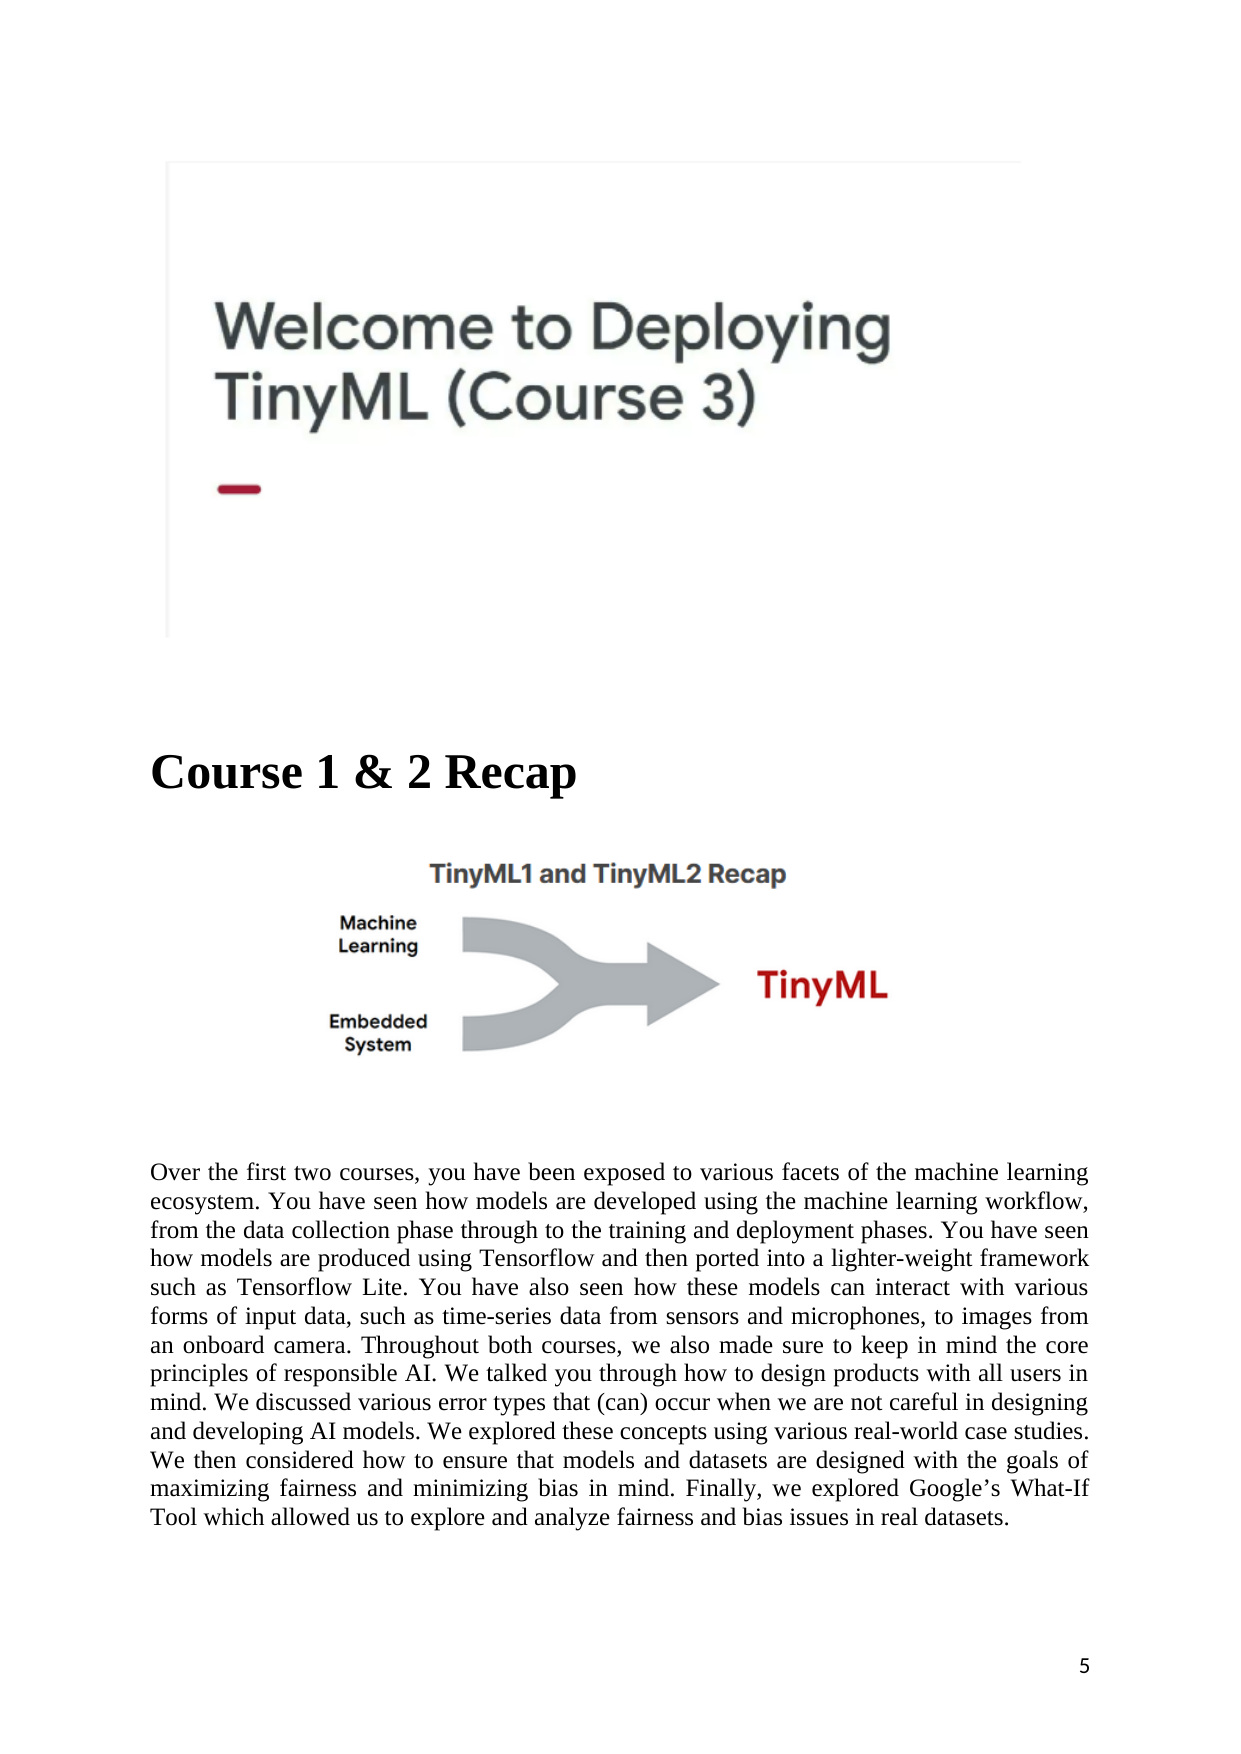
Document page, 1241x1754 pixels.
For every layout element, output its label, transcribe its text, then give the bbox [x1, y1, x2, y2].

text Over the first two courses, you have been exposed to various facets of the machine learning ecosystem. You have seen how models are developed using the machine learning workflow, from the data collection phase through to the training and deployment phases. You have seen how models are produced using Tensorflow and then ported into a lighter-weight framework such as Tensorflow Lite. You have also seen how these models can interact with various forms of input data, such as time-series data from sensors and microphones, to images from an onboard camera. Throughout both courses, we also made sure to keep in mind the core principles of responsible AI. We talked you through how to design products with all users in mind. We discussed various error types that (can) occur when we are not careful in designing and developing AI models. We explored these concepts using various real-world case studies. We then considered how to ensure that models and datasets are designed with the goals of maximizing fairness and minimizing bias in mind. Finally, we explored Google’s What-If Tool which allowed us to explore and analyze fairness and bias issues in real datasets. [150, 1157, 1090, 1531]
picture [300, 828, 940, 1079]
subtitle Course 1 & 2 Recap [150, 742, 1090, 799]
